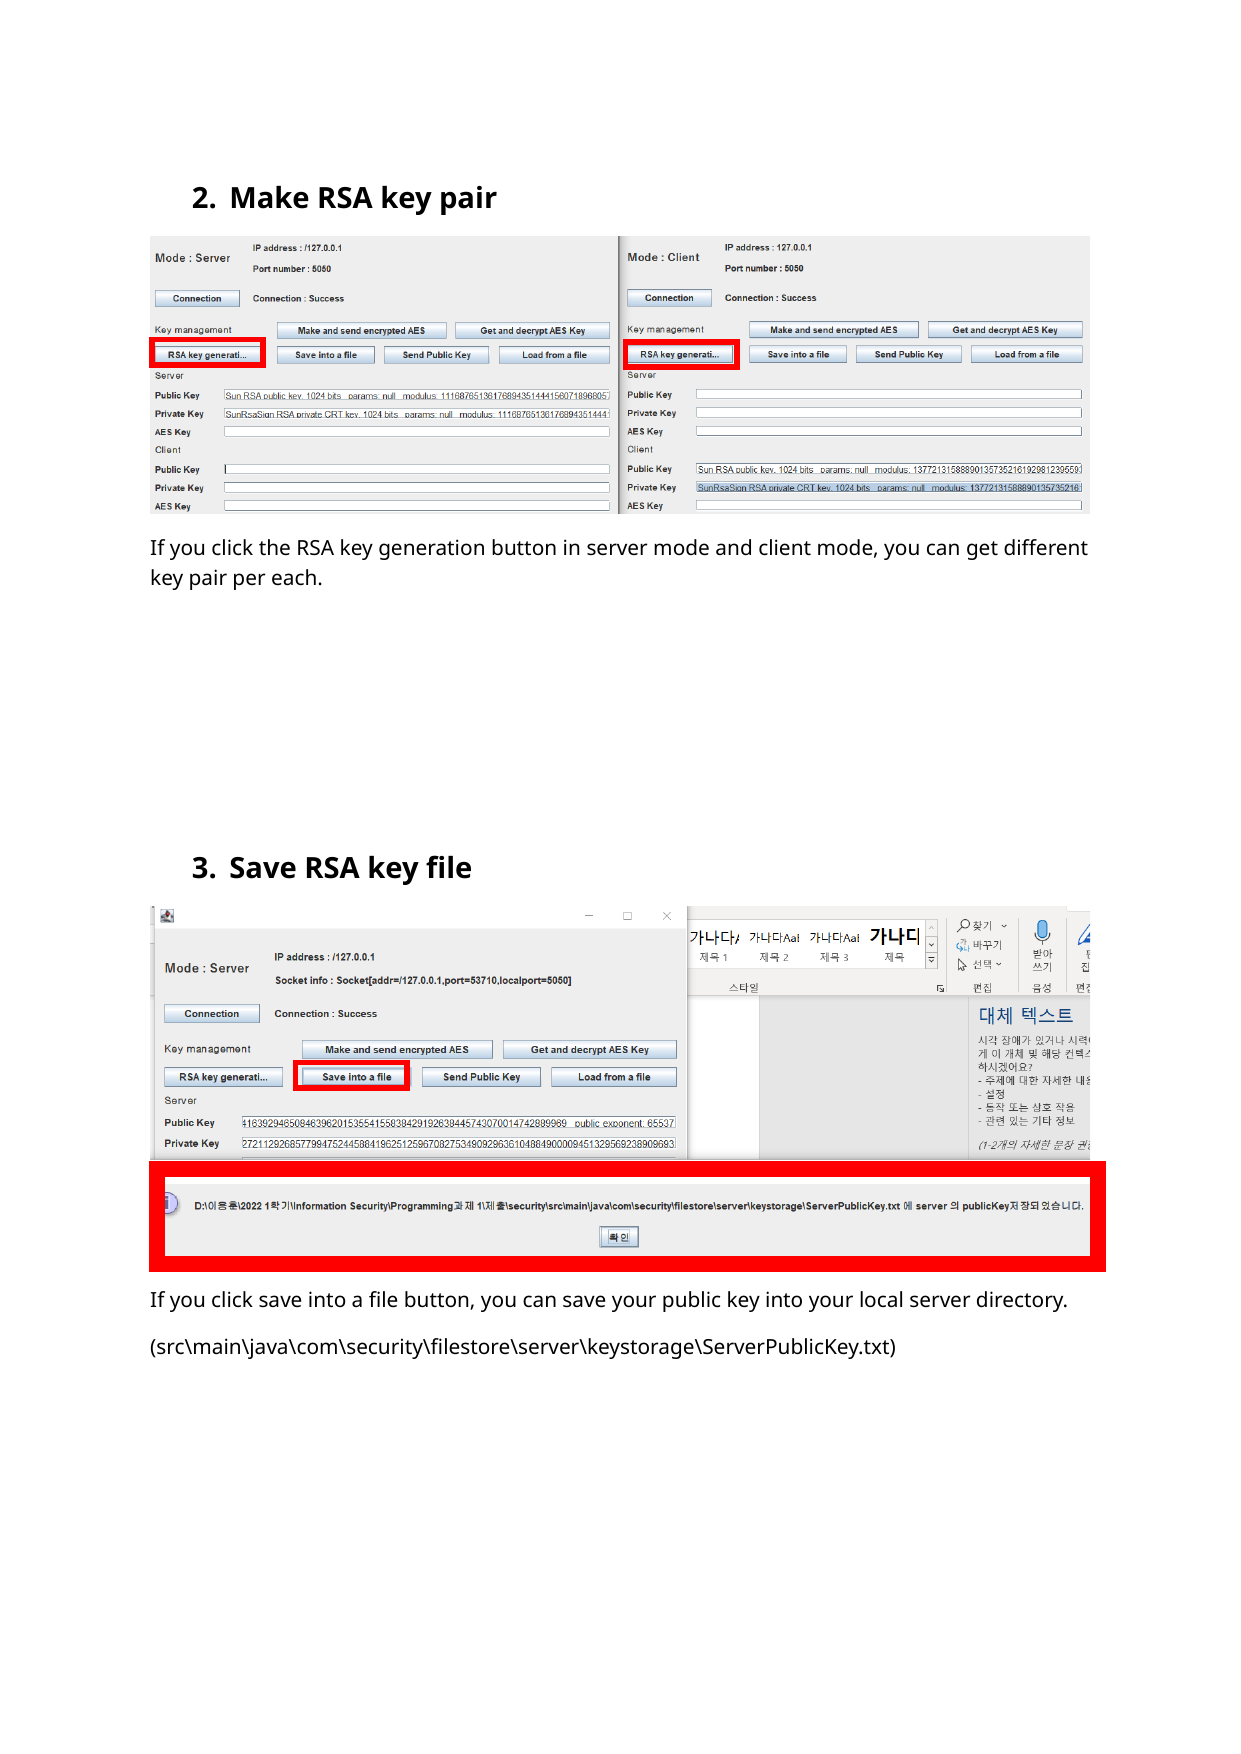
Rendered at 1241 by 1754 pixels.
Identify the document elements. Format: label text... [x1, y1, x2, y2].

subtitle Save RSA key file [192, 847, 1090, 887]
text If you click the RSA key generation button in server mode and client mode, you can get different key pair per each. [150, 533, 1090, 592]
picture [155, 342, 260, 362]
subtitle Make RSA key pair [192, 177, 1090, 217]
picture [150, 236, 1091, 514]
picture [165, 1177, 1090, 1256]
text If you click save into a file button, you can save your public key into your local server directory. [150, 1285, 1090, 1313]
text (src\main\java\com\security\filestore\server\keystorage\ServerPublicKey.txt) [150, 1332, 1090, 1360]
picture [150, 906, 1091, 1161]
